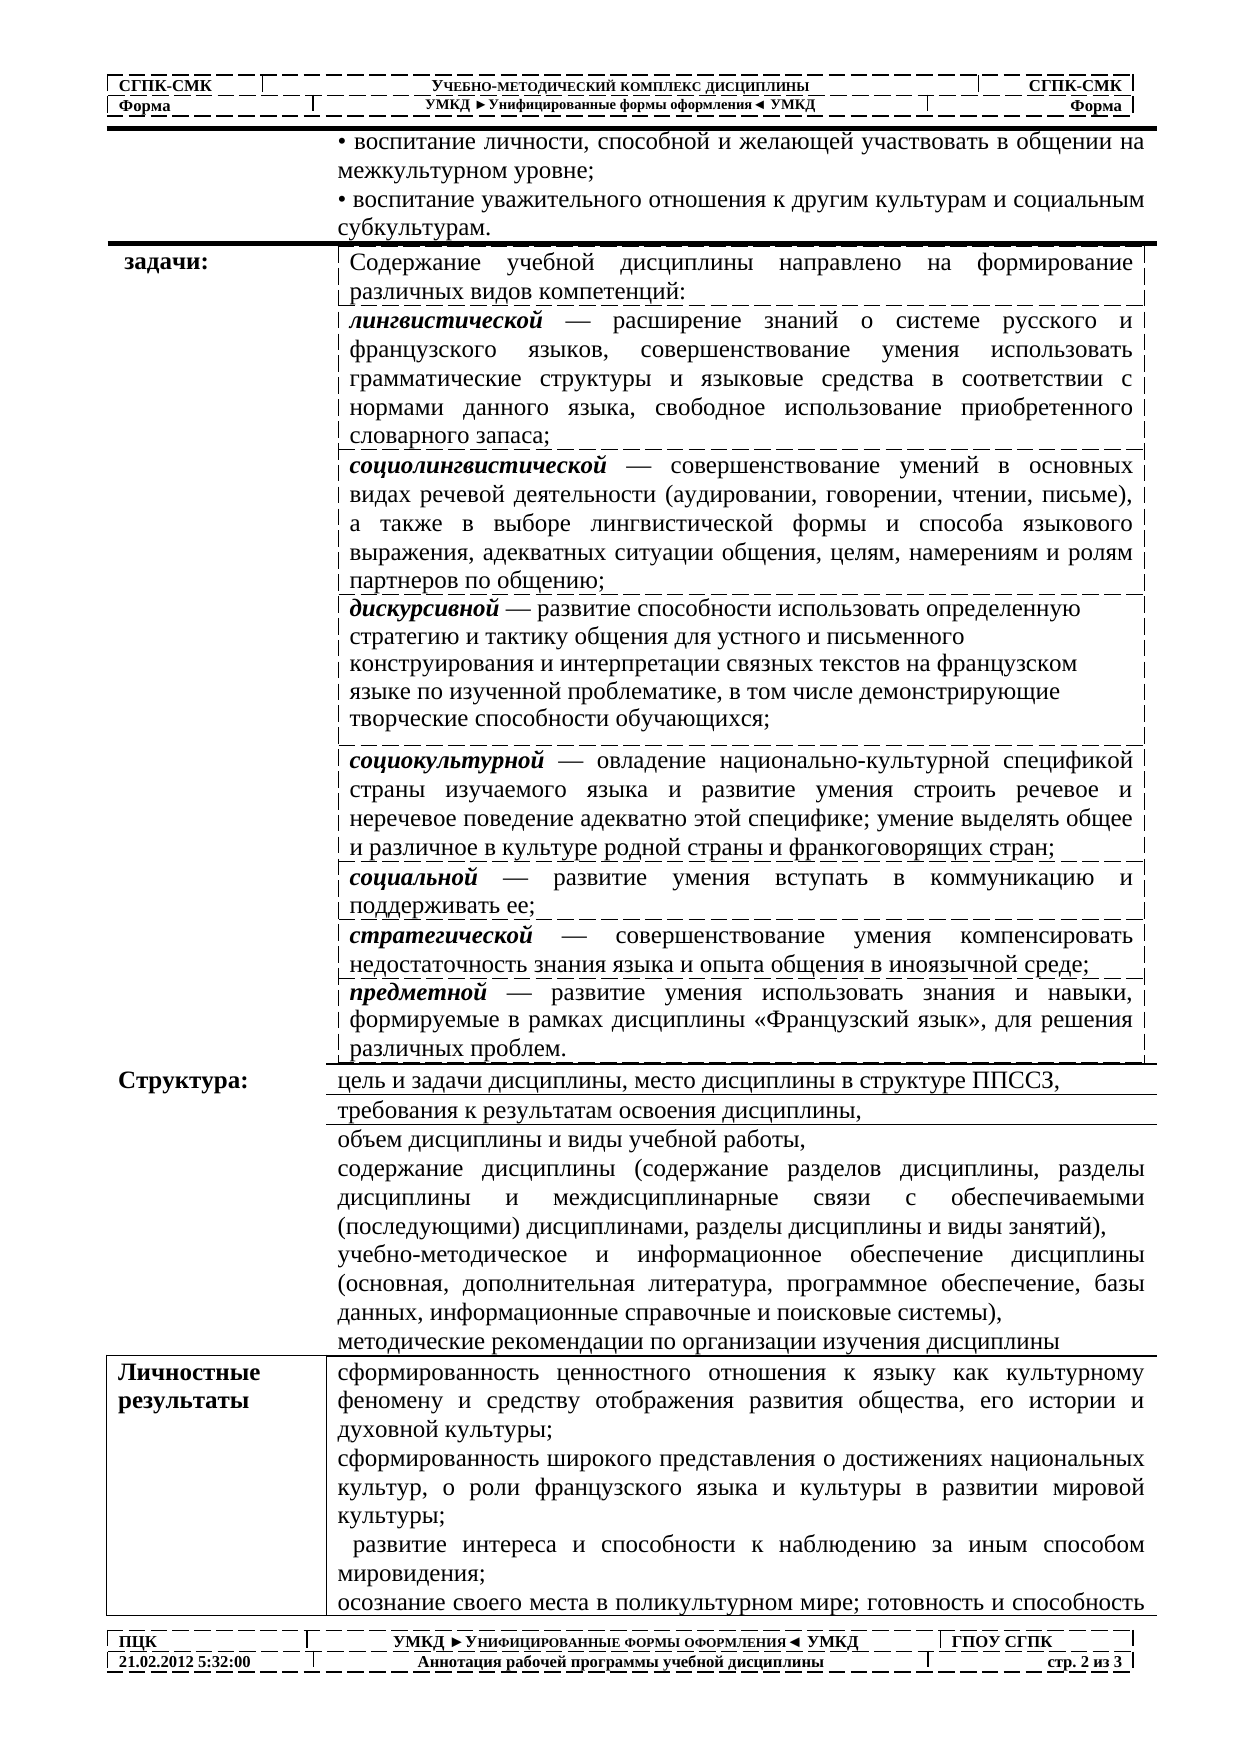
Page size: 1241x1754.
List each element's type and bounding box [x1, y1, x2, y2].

table_cell [95, 124, 1210, 1616]
